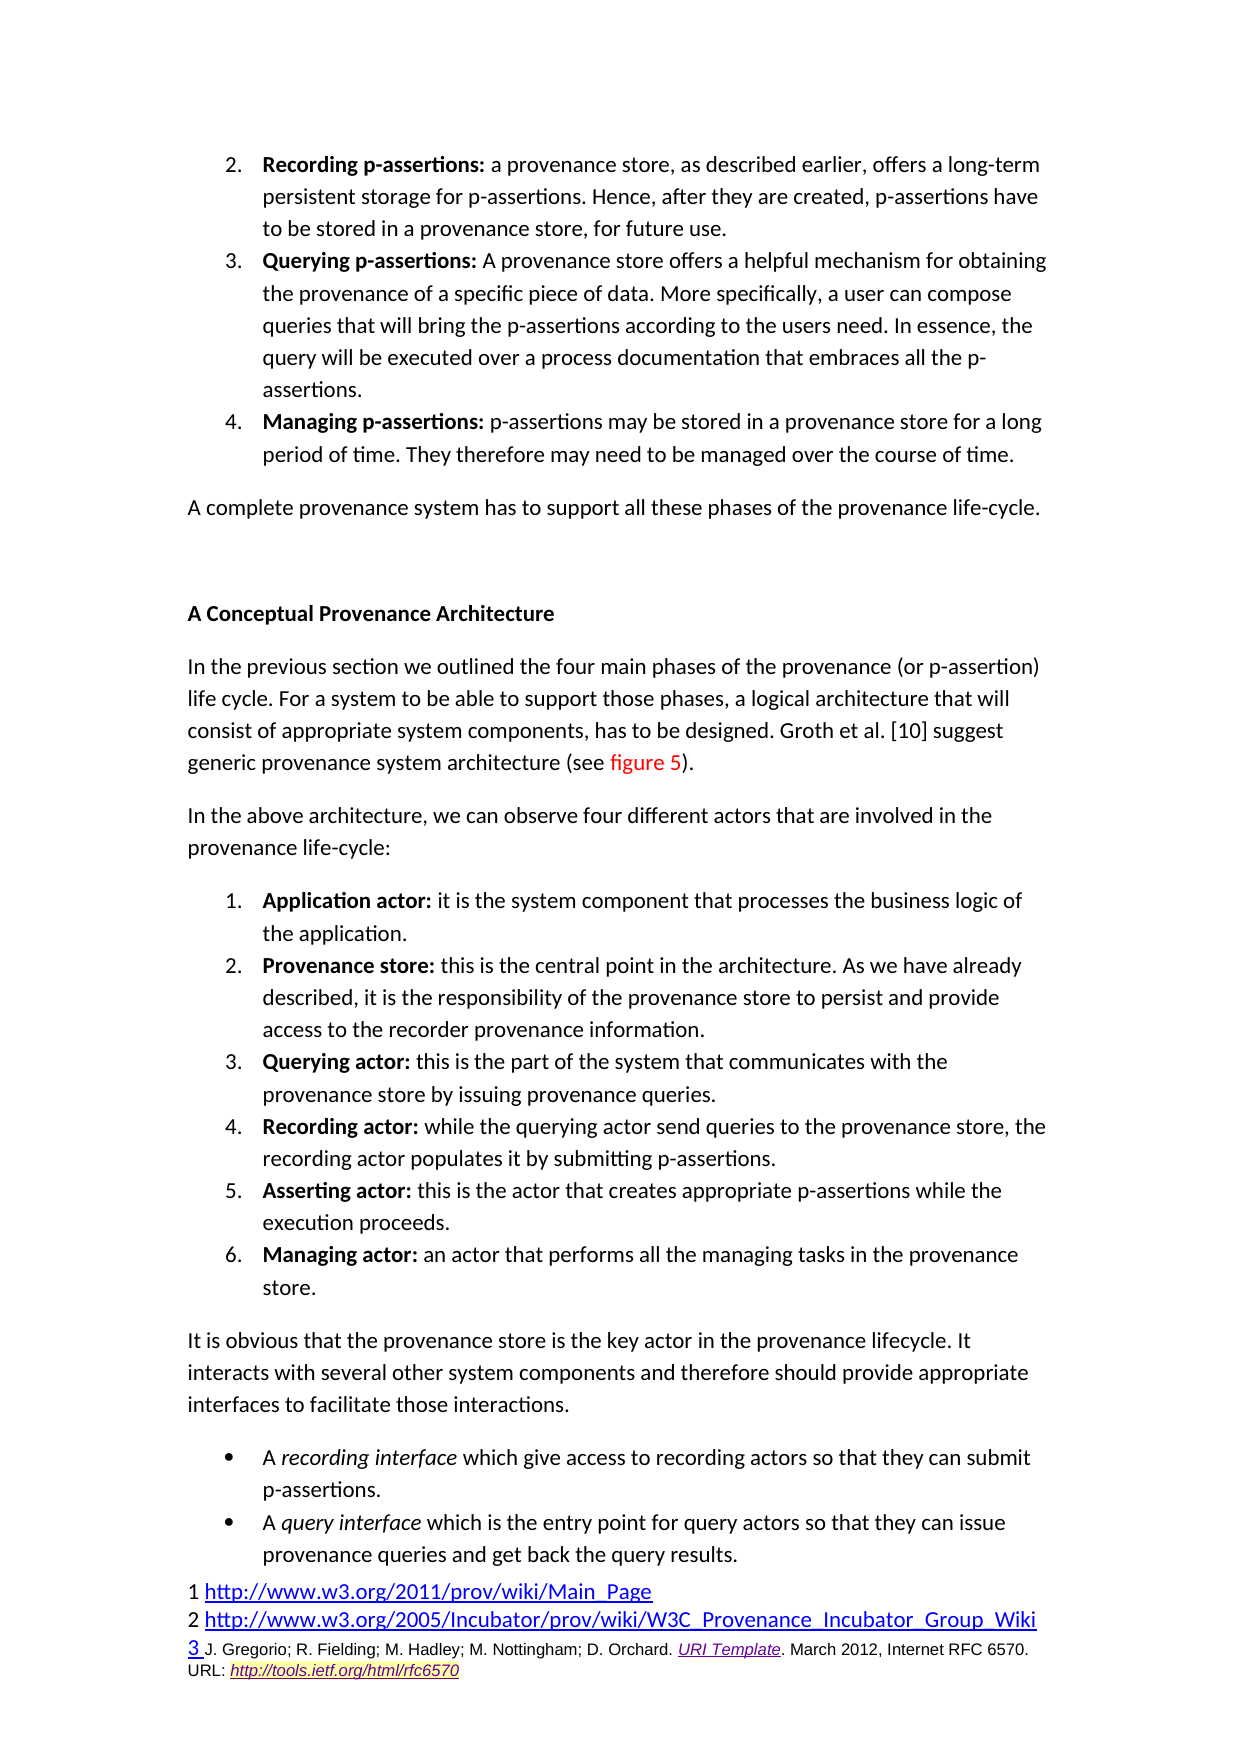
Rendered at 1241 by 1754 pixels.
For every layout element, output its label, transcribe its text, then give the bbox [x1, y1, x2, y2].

list Managing actor: an actor that performs all the managing tasks in the provenance store. [225, 1241, 1053, 1301]
list Recording actor: while the querying actor send queries to the provenance store, the recording actor populates it by submitting p-assertions. [225, 1112, 1053, 1172]
text In the previous section we outlined the four main phases of the provenance (or p-assertion) life cycle. For a system to be able to support those phases, a logical architecture that will consist of appropriate system components, has to be designed. Groth et al. [10] suggest generic provenance system architecture (see figure 5). [187, 652, 1053, 776]
list Provenance store: this is the central point in the architecture. As we have already described, it is the responsibility of the provenance store to persist and provide access to the recorder provenance information. [225, 951, 1053, 1043]
list Asserting actor: this is the actor that creates appropriate p-assertions while the execution proceeds. [225, 1176, 1053, 1236]
list A query interface which is the entry point for query actors so that they can issue provenance queries and get back the query results. [225, 1508, 1053, 1568]
text A Conceptual Provenance Architecture [187, 599, 1053, 627]
list A recording interface which give access to recording actors so that they can submit p-assertions. [225, 1443, 1053, 1503]
list Managing p-assertions: p-assertions may be stored in a provenance store for a long period of time. They therefore may need to be managed over the course of time. [225, 407, 1053, 468]
list Querying actor: this is the part of the system that communicates with the provenance store by issuing provenance queries. [225, 1047, 1053, 1108]
text A complete provenance system has to support all these phases of the provenance life-cycle. [187, 493, 1053, 521]
text It is obvious that the provenance store is the key actor in the provenance lifecycle. It interacts with several other system components and therefore should provide appropriate interfaces to facilitate those interactions. [187, 1326, 1053, 1418]
list Application actor: it is the system component that processes the business logic of the application. [225, 887, 1053, 947]
text In the above architecture, we can observe four different actors that are involved in the provenance life-cycle: [187, 801, 1053, 862]
